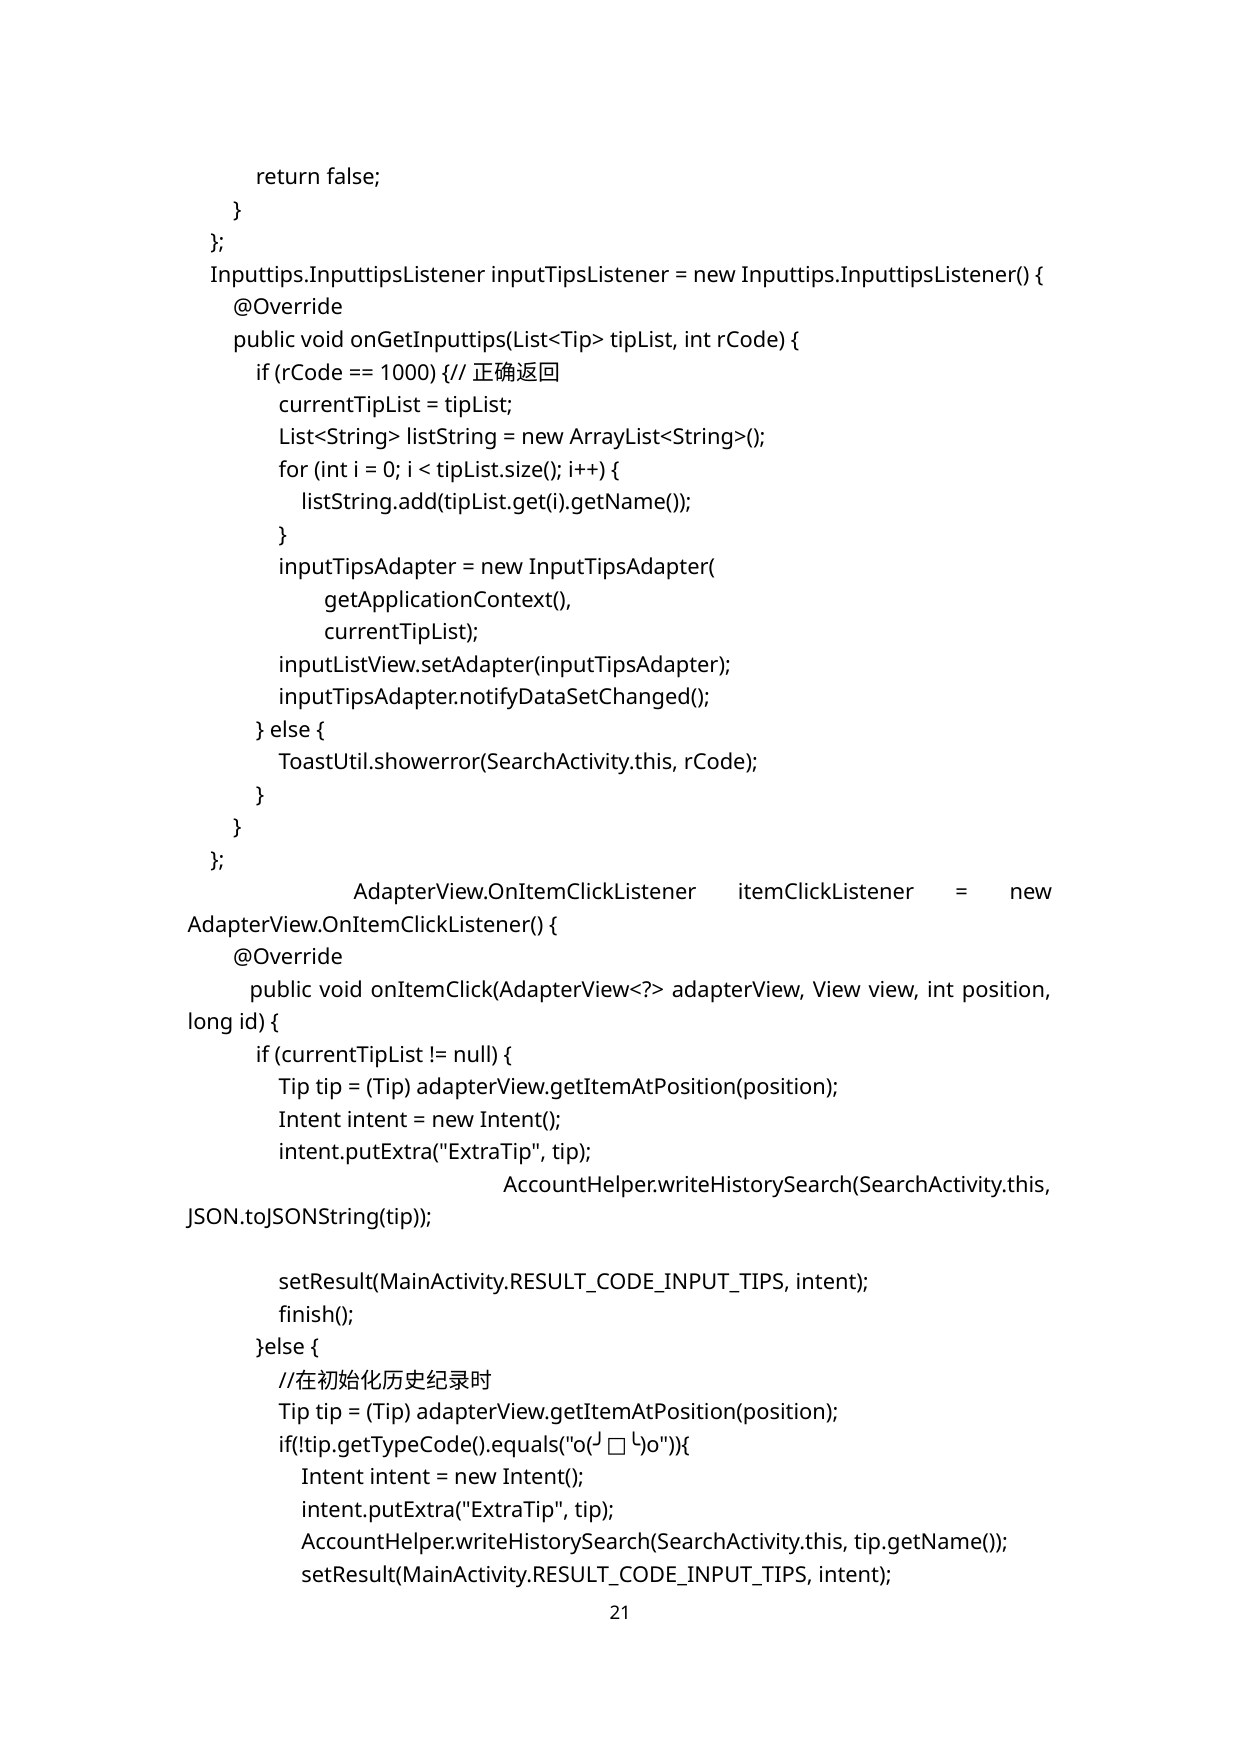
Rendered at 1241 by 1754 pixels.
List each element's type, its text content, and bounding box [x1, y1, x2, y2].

text if (rCode == 1000) {// 正确返回 [187, 355, 1053, 387]
text getApplicationContext(), [187, 582, 1053, 615]
text public void onGetInputtips(List<Tip> tipList, int rCode) { [187, 322, 1053, 355]
text }else { [187, 1330, 1053, 1362]
text setResult(MainActivity.RESULT_CODE_INPUT_TIPS, intent); [187, 1557, 1053, 1590]
text }; [187, 842, 1053, 875]
text inputTipsAdapter = new InputTipsAdapter( [187, 550, 1053, 582]
text intent.putExtra("ExtraTip", tip); [187, 1135, 1053, 1167]
text return false; [187, 160, 1053, 192]
text currentTipList); [187, 615, 1053, 647]
text currentTipList = tipList; [187, 387, 1053, 420]
text } [187, 192, 1053, 225]
text List<String> listString = new ArrayList<String>(); [187, 420, 1053, 452]
text ToastUtil.showerror(SearchActivity.this, rCode); [187, 745, 1053, 777]
text Intent intent = new Intent(); [187, 1460, 1053, 1492]
text intent.putExtra("ExtraTip", tip); [187, 1492, 1053, 1525]
text Inputtips.InputtipsListener inputTipsListener = new Inputtips.InputtipsListener() { [187, 257, 1053, 290]
text //在初始化历史纪录时 [187, 1362, 1053, 1395]
text } else { [187, 712, 1053, 745]
text inputListView.setAdapter(inputTipsAdapter); [187, 647, 1053, 680]
text Tip tip = (Tip) adapterView.getItemAtPosition(position); [187, 1070, 1053, 1102]
text finish(); [187, 1297, 1053, 1330]
text AccountHelper.writeHistorySearch(SearchActivity.this, JSON.toJSONString(tip)); [187, 1167, 1053, 1232]
text Tip tip = (Tip) adapterView.getItemAtPosition(position); [187, 1395, 1053, 1427]
text if (currentTipList != null) { [187, 1037, 1053, 1070]
text Intent intent = new Intent(); [187, 1102, 1053, 1135]
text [187, 1525, 1053, 1557]
text } [187, 810, 1053, 842]
text inputTipsAdapter.notifyDataSetChanged(); [187, 680, 1053, 712]
text listString.add(tipList.get(i).getName()); [187, 485, 1053, 517]
text public void onItemClick(AdapterView<?> adapterView, View view, int position, long id) { [187, 972, 1053, 1037]
text setResult(MainActivity.RESULT_CODE_INPUT_TIPS, intent); [187, 1265, 1053, 1297]
text @Override [187, 940, 1053, 972]
text if(!tip.getTypeCode().equals("o(╯□╰)o")){ [187, 1427, 1053, 1460]
text AdapterView.OnItemClickListener itemClickListener = new AdapterView.OnItemClickListener() { [187, 875, 1053, 940]
text for (int i = 0; i < tipList.size(); i++) { [187, 452, 1053, 485]
text @Override [187, 290, 1053, 322]
text } [187, 517, 1053, 550]
text }; [187, 225, 1053, 257]
text } [187, 777, 1053, 810]
